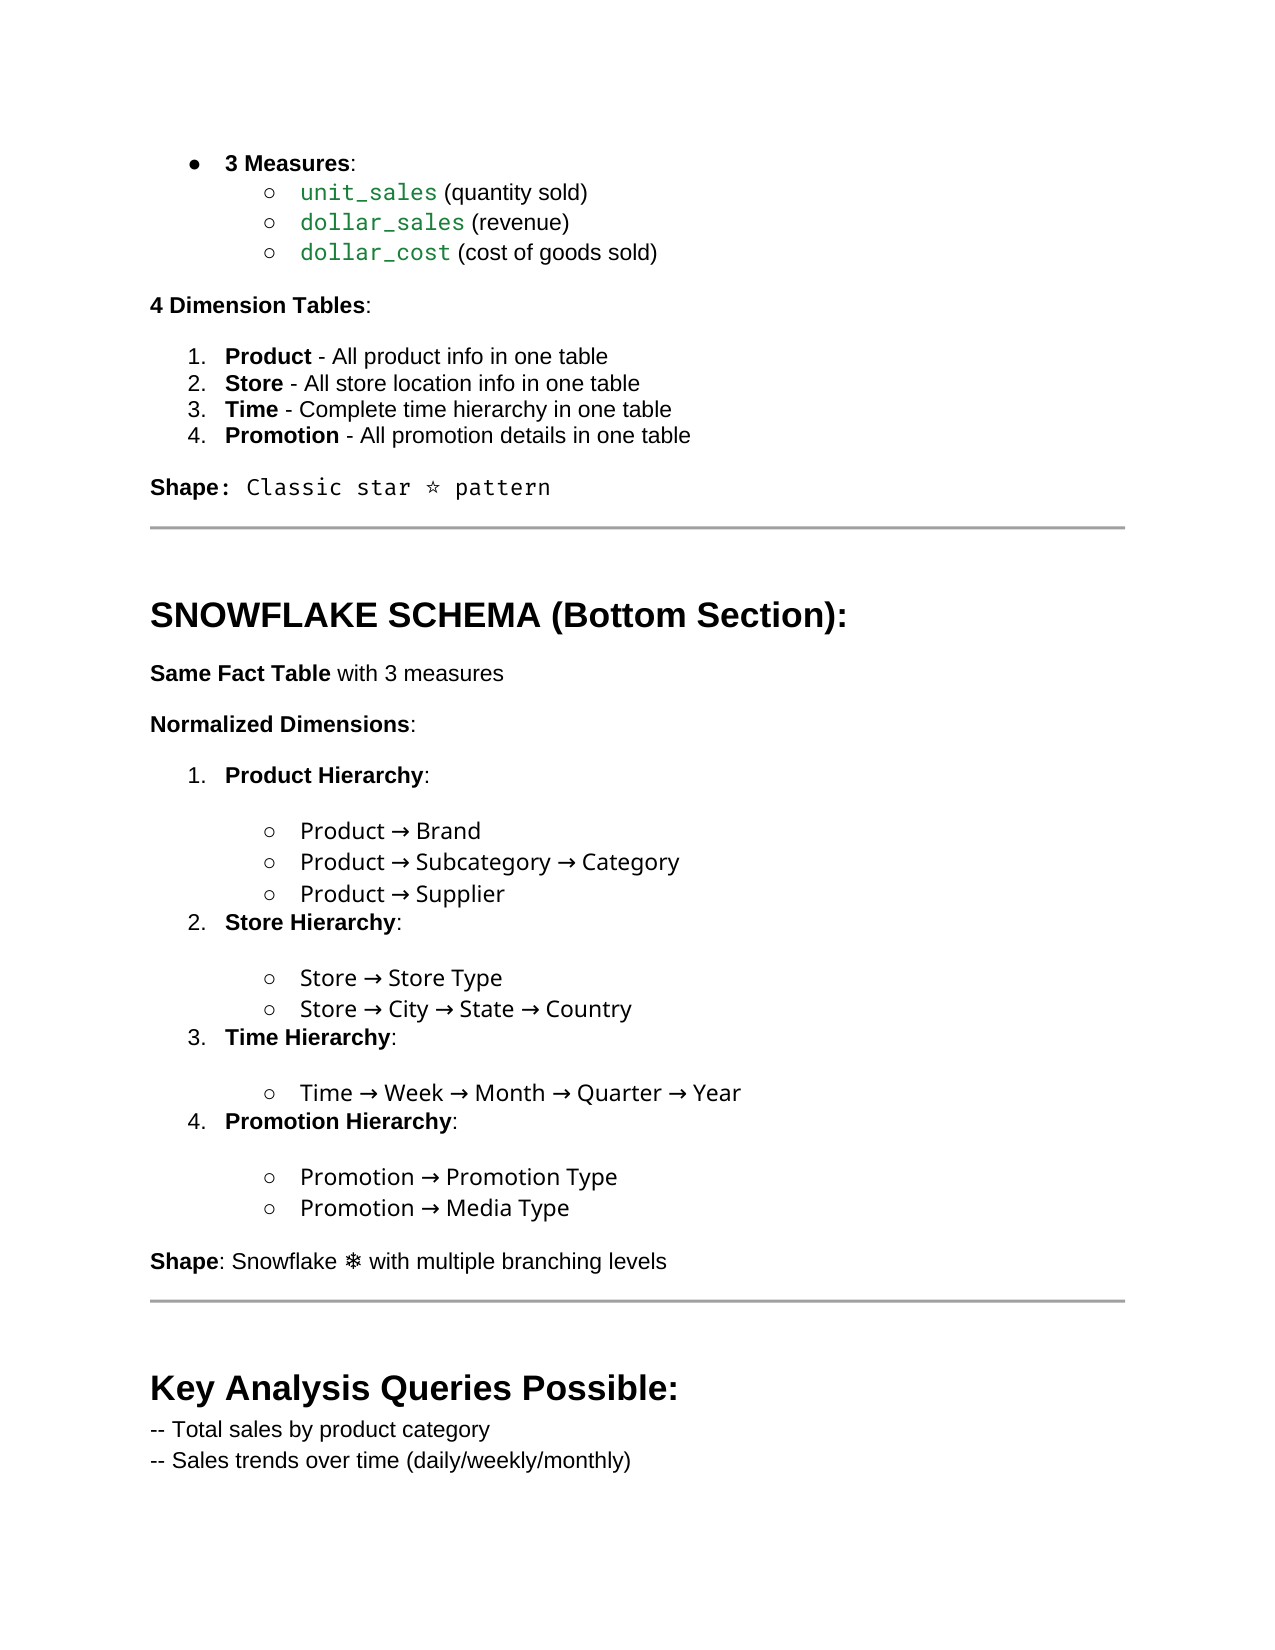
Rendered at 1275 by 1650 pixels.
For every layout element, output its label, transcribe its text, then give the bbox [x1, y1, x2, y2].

text Shape: Classic star ⭐ pattern [150, 474, 1125, 501]
list dollar_cost (cost of goods sold) [262, 237, 1125, 267]
list Product Hierarchy: [187, 762, 1125, 815]
subtitle Key Analysis Queries Possible: [150, 1367, 1125, 1408]
list Promotion Hierarchy: [187, 1108, 1125, 1161]
list Product → Brand [262, 815, 1125, 846]
text -- Total sales by product category [150, 1416, 1125, 1443]
list Product → Supplier [262, 878, 1125, 909]
text -- Sales trends over time (daily/weekly/monthly) [150, 1447, 1125, 1473]
list Time → Week → Month → Quarter → Year [262, 1077, 1125, 1108]
text Normalized Dimensions: [150, 711, 1125, 737]
list Store → City → State → Country [262, 993, 1125, 1024]
list Promotion - All promotion details in one table [187, 422, 1125, 449]
text 4 Dimension Tables: [150, 292, 1125, 318]
list Store Hierarchy: [187, 909, 1125, 962]
list 3 Measures: [187, 150, 1125, 176]
list Promotion → Media Type [262, 1192, 1125, 1223]
list Promotion → Promotion Type [262, 1161, 1125, 1192]
list Product → Subcategory → Category [262, 846, 1125, 878]
list Time Hierarchy: [187, 1024, 1125, 1077]
list Product - All product info in one table [187, 343, 1125, 370]
subtitle SNOWFLAKE SCHEMA (Bottom Section): [150, 594, 1125, 635]
list Store - All store location info in one table [187, 370, 1125, 396]
list Time - Complete time hierarchy in one table [187, 396, 1125, 422]
text Shape: Snowflake ❄️ with multiple branching levels [150, 1248, 1125, 1274]
list unit_sales (quantity sold) [262, 176, 1125, 207]
text Same Fact Table with 3 measures [150, 660, 1125, 686]
list Store → Store Type [262, 962, 1125, 993]
list dollar_sales (revenue) [262, 207, 1125, 237]
